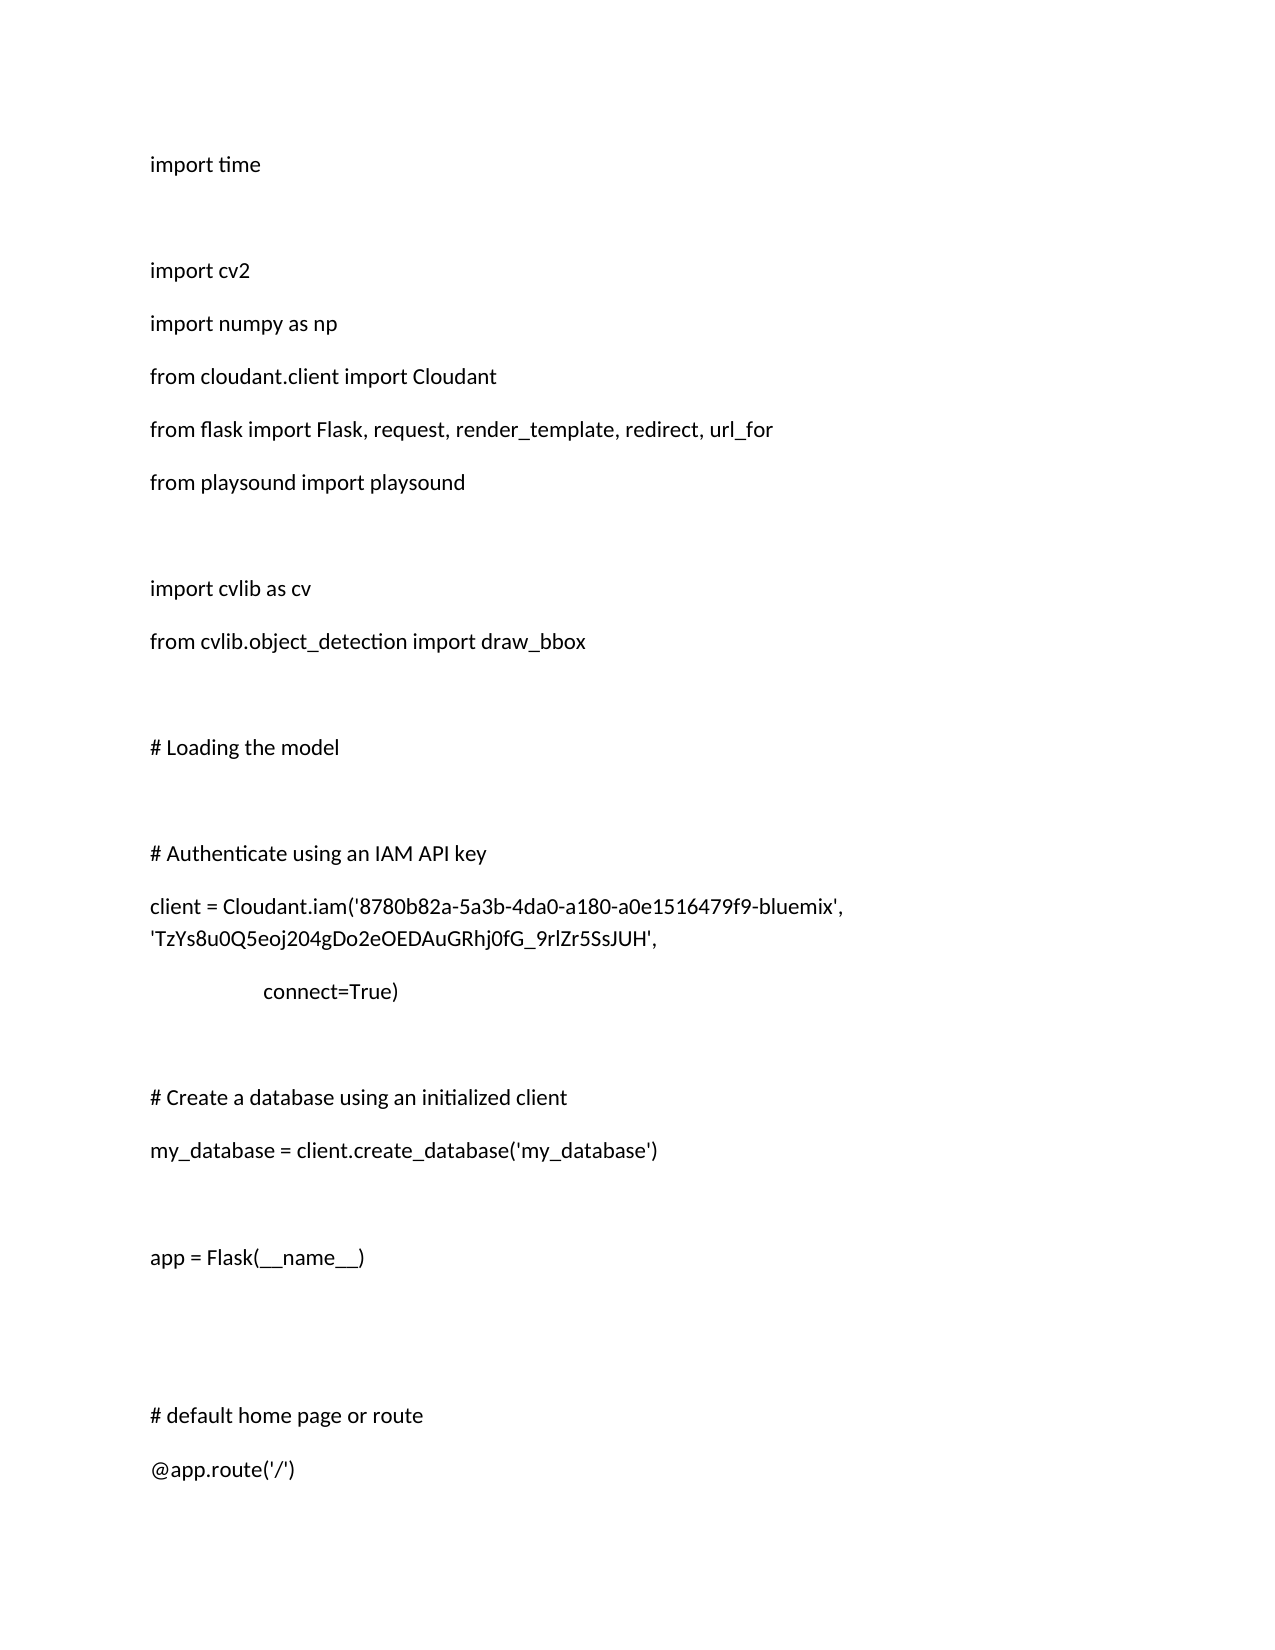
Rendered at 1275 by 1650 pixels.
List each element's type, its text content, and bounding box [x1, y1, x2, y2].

text connect=True) [150, 977, 1125, 1006]
text import cvlib as cv [150, 574, 1125, 602]
text from playsound import playsound [150, 468, 1125, 496]
text app = Flask(__name__) [150, 1243, 1125, 1271]
text # Authenticate using an IAM API key [150, 839, 1125, 867]
text from cloudant.client import Cloudant [150, 362, 1125, 390]
text client = Cloudant.iam('8780b82a-5a3b-4da0-a180-a0e1516479f9-bluemix', 'TzYs8u0Q5eoj204gDo2eOEDAuGRhj0fG_9rlZr5SsJUH', [150, 892, 1125, 952]
text @app.route('/') [150, 1455, 1125, 1483]
text # Create a database using an initialized client [150, 1083, 1125, 1112]
text from flask import Flask, request, render_template, redirect, url_for [150, 415, 1125, 443]
text import numpy as np [150, 309, 1125, 337]
text # Loading the model [150, 733, 1125, 761]
text import cv2 [150, 256, 1125, 284]
text my_database = client.create_database('my_database') [150, 1137, 1125, 1164]
text # default home page or route [150, 1402, 1125, 1430]
text from cvlib.object_detection import draw_bbox [150, 627, 1125, 655]
text import time [150, 150, 1125, 178]
